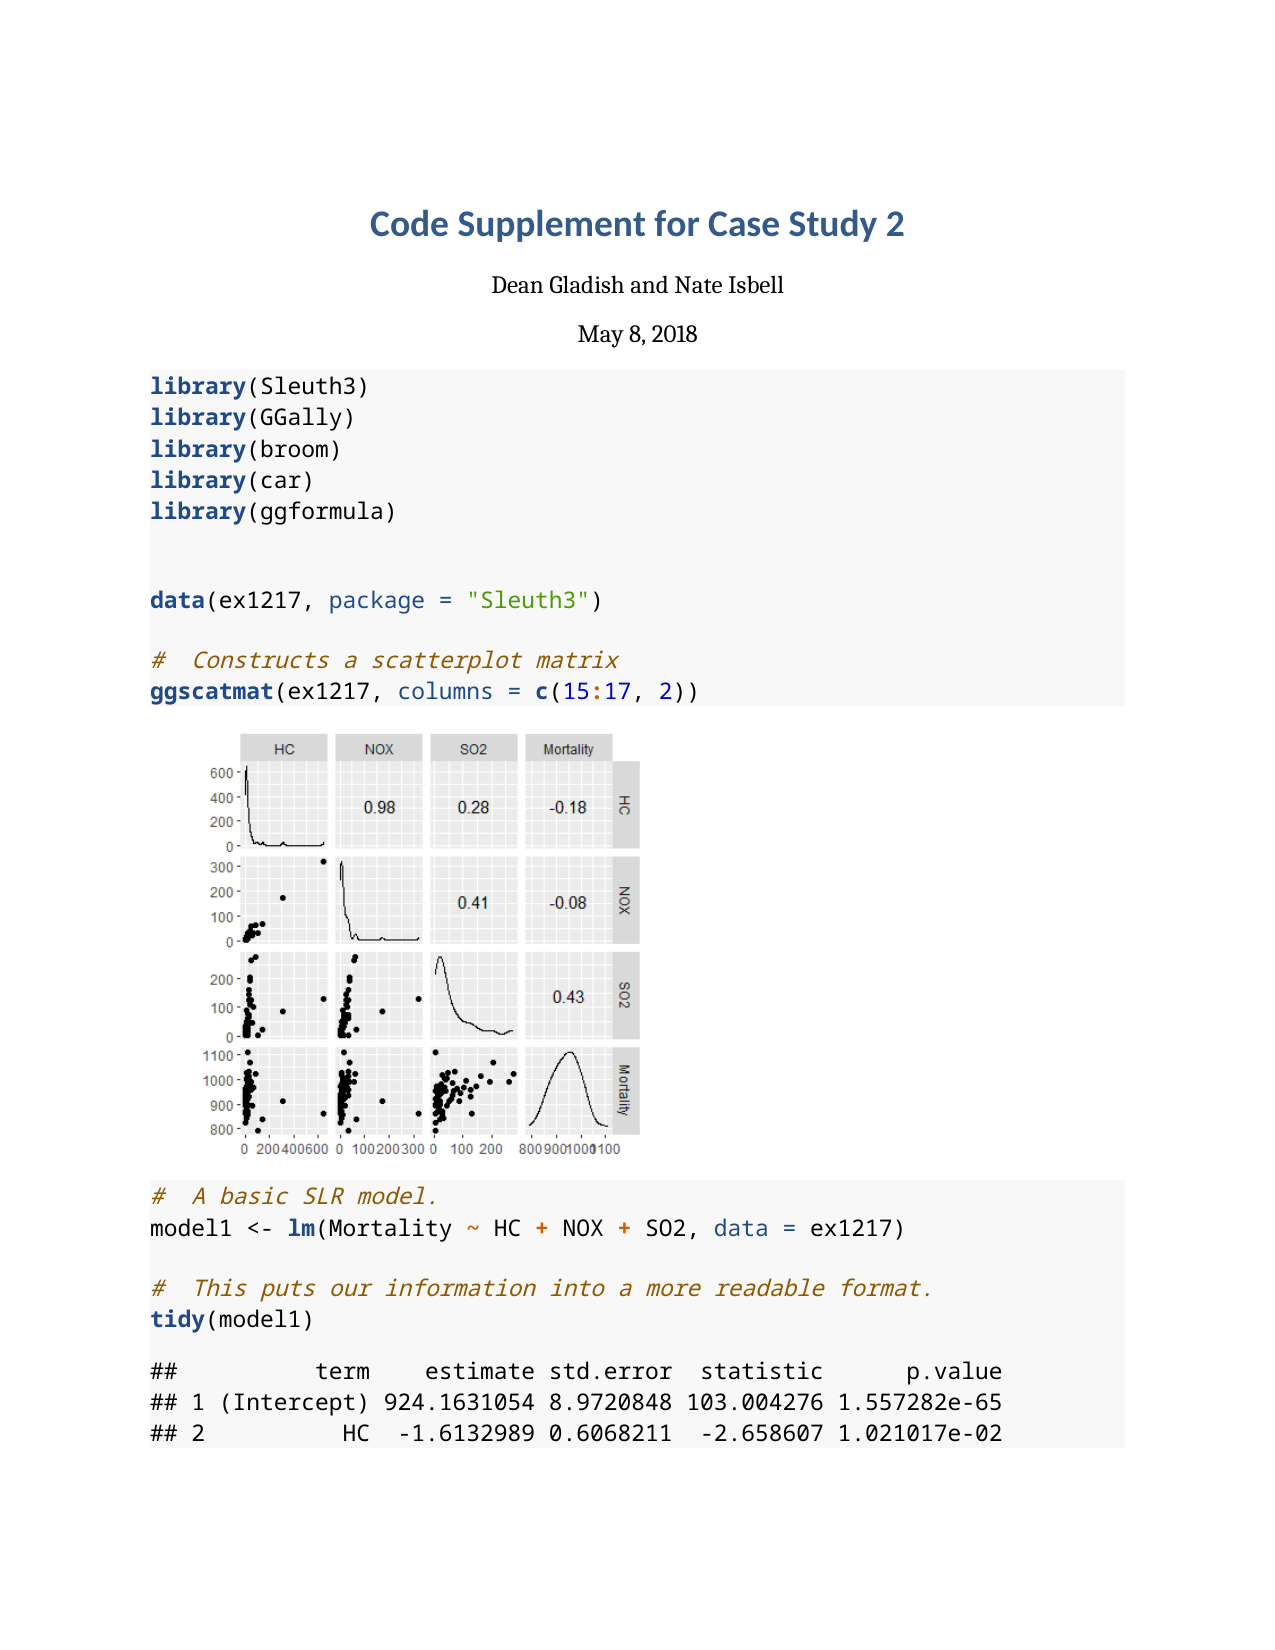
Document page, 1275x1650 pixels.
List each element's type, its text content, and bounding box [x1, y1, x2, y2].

text library(Sleuth3) library(GGally) library(broom) library(car) library(ggformula) data(ex1217, package = "Sleuth3") # Constructs a scatterplot matrix ggscatmat(ex1217, columns = c(15:17, 2)) [150, 370, 1125, 706]
picture [150, 727, 693, 1162]
text May 8, 2018 [150, 320, 1125, 349]
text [150, 1355, 1125, 1448]
title Code Supplement for Case Study 2 [150, 200, 1125, 246]
text # A basic SLR model. model1 <- lm(Mortality ~ HC + NOX + SO2, data = ex1217) # This puts our information into a more readable format. tidy(model1) [150, 1180, 1125, 1334]
text Dean Gladish and Nate Isbell [150, 271, 1125, 299]
